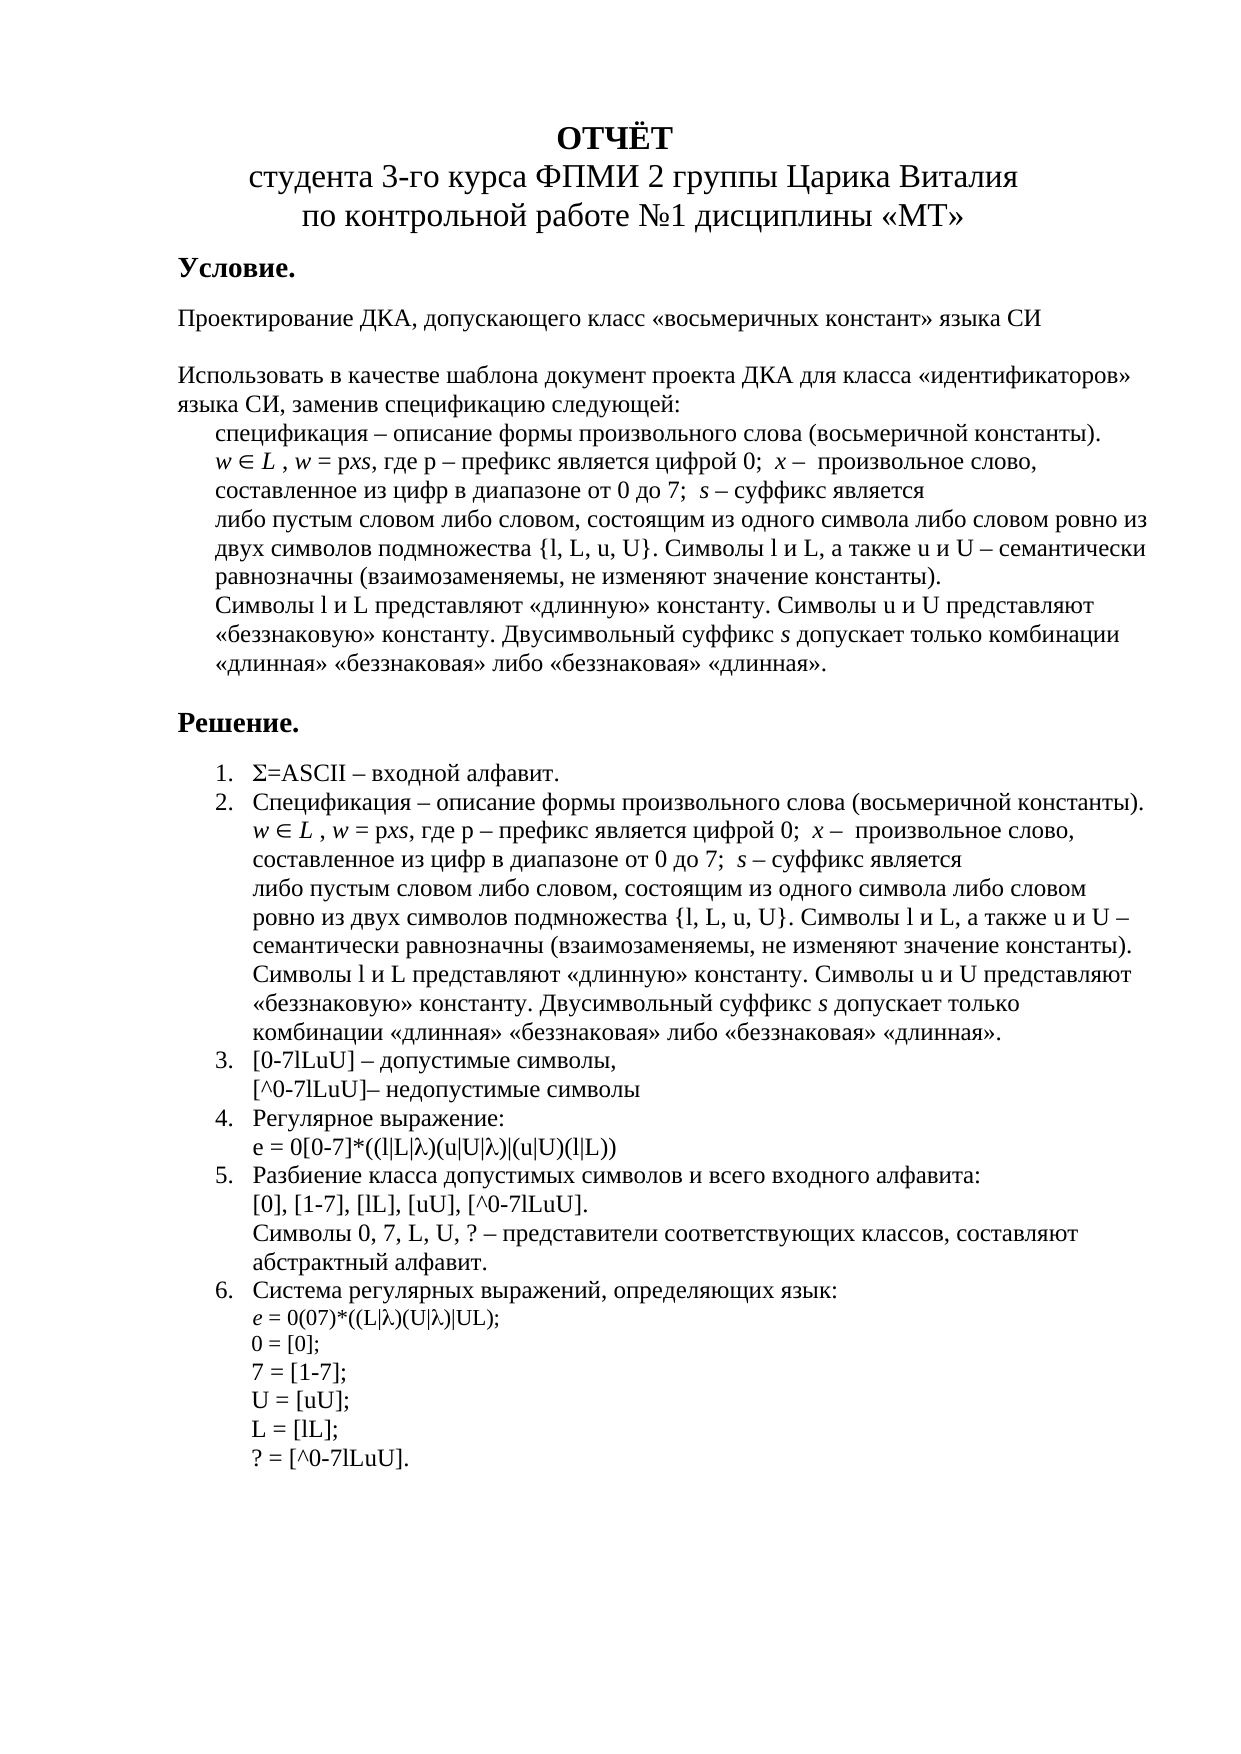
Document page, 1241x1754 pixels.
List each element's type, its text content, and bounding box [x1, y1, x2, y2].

text Использовать в качестве шаблона документ проекта ДКА для класса «идентификаторов» языка СИ, заменив спецификацию следующей: [177, 360, 1152, 418]
text Проектирование ДКА, допускающего класс «восьмеричных констант» языка СИ [177, 303, 1152, 331]
text Условие. [177, 250, 1152, 283]
text Решение. [177, 705, 1152, 739]
text U = [uU]; L = [lL]; ? = [^0-7lLuU]. [251, 1386, 1152, 1472]
text 0 = [0]; [251, 1331, 1152, 1357]
text ОТЧЁТ [196, 118, 1033, 156]
list Система регулярных выражений, определяющих язык: е = 0(07)*((L|)(U|)|UL); [215, 1275, 1152, 1331]
text Символы l и L представляют «длинную» константу. Символы u и U представляют «беззнаковую» константу. Двусимвольный суффикс s допускает только комбинации «длинная» «беззнаковая» либо «беззнаковая» «длинная». [215, 590, 1152, 676]
text спецификация – описание формы произвольного слова (восьмеричной константы). w L , w = pxs, где p – префикс является цифрой 0; x – произвольное слово, составленное из цифр в диапазоне от 0 до 7; s – суффикс является либо пустым словом либо словом, состоящим из одного символа либо словом ровно из двух символов подмножества {l, L, u, U}. Символы l и L, а также u и U – семантически равнозначны (взаимозаменяемы, не изменяют значение константы). [215, 418, 1152, 590]
list Регулярное выражение: е = 0[0-7]*((l|L|)(u|U|)|(u|U)(l|L)) [215, 1103, 1152, 1160]
list [0-7lLuU] – допустимые символы, [^0-7lLuU]– недопустимые символы [215, 1045, 1152, 1103]
text студента 3-го курса ФПМИ 2 группы Царика Виталия по контрольной работе №1 дисциплины «МТ» [233, 156, 1033, 233]
list Спецификация – описание формы произвольного слова (восьмеричной константы). w L , w = pxs, где p – префикс является цифрой 0; x – произвольное слово, составленное из цифр в диапазоне от 0 до 7; s – суффикс является либо пустым словом либо словом, состоящим из одного символа либо словом ровно из двух символов подмножества {l, L, u, U}. Символы l и L, а также u и U – семантически равнозначны (взаимозаменяемы, не изменяют значение константы). Символы l и L представляют «длинную» константу. Символы u и U представляют «беззнаковую» константу. Двусимвольный суффикс s допускает только комбинации «длинная» «беззнаковая» либо «беззнаковая» «длинная». [215, 787, 1152, 1045]
text 7 = [1-7]; [251, 1357, 1152, 1386]
list Разбиение класса допустимых символов и всего входного алфавита: [0], [1-7], [lL], [uU], [^0-7lLuU]. Символы 0, 7, L, U, ? – представители соответствующих классов, составляют абстрактный алфавит. [215, 1160, 1152, 1275]
list =ASCII – входной алфавит. [215, 758, 1152, 787]
